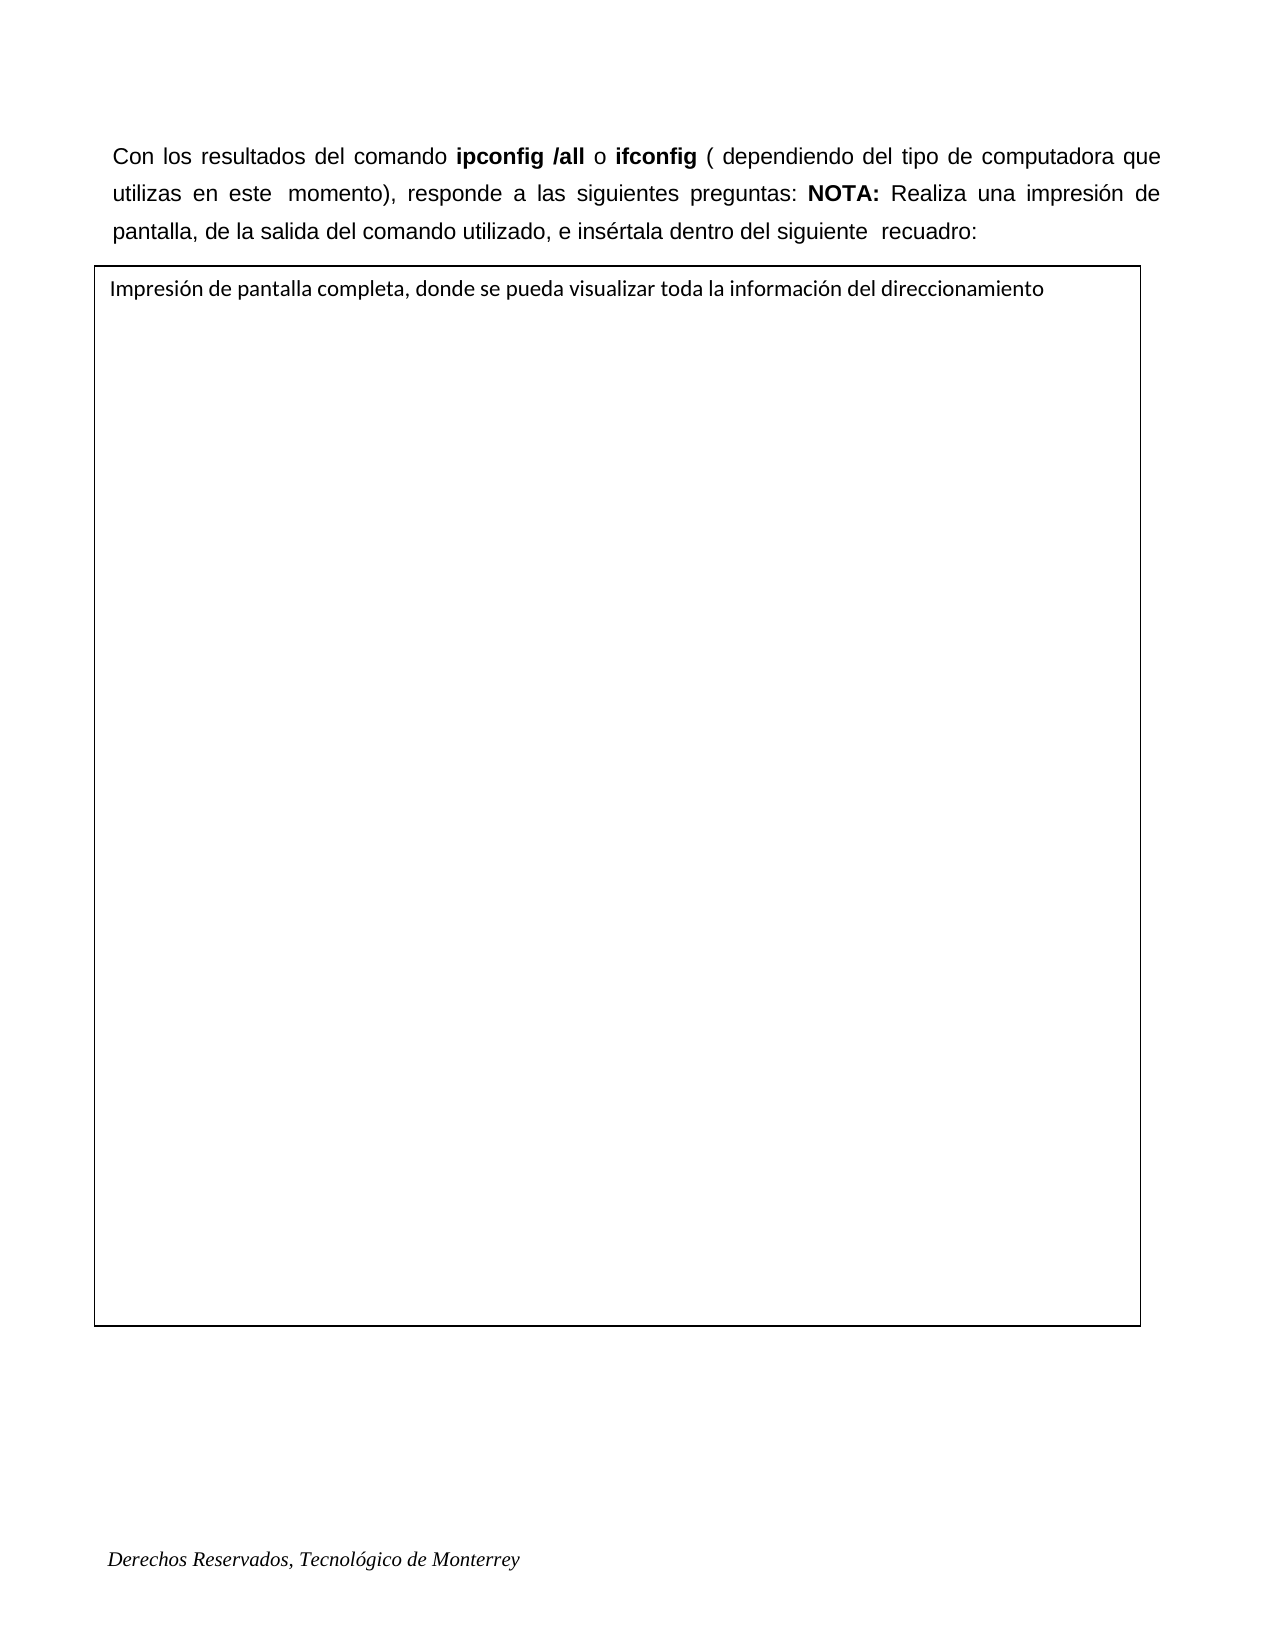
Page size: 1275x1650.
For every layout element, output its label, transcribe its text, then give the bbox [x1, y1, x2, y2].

text Con los resultados del comando ipconfig /all o ifconfig ( dependiendo del tipo de computadora que utilizas en este momento), responde a las siguientes preguntas: NOTA: Realiza una impresión de pantalla, de la salida del comando utilizado, e insértala dentro del siguiente recuadro: [112, 134, 1161, 247]
